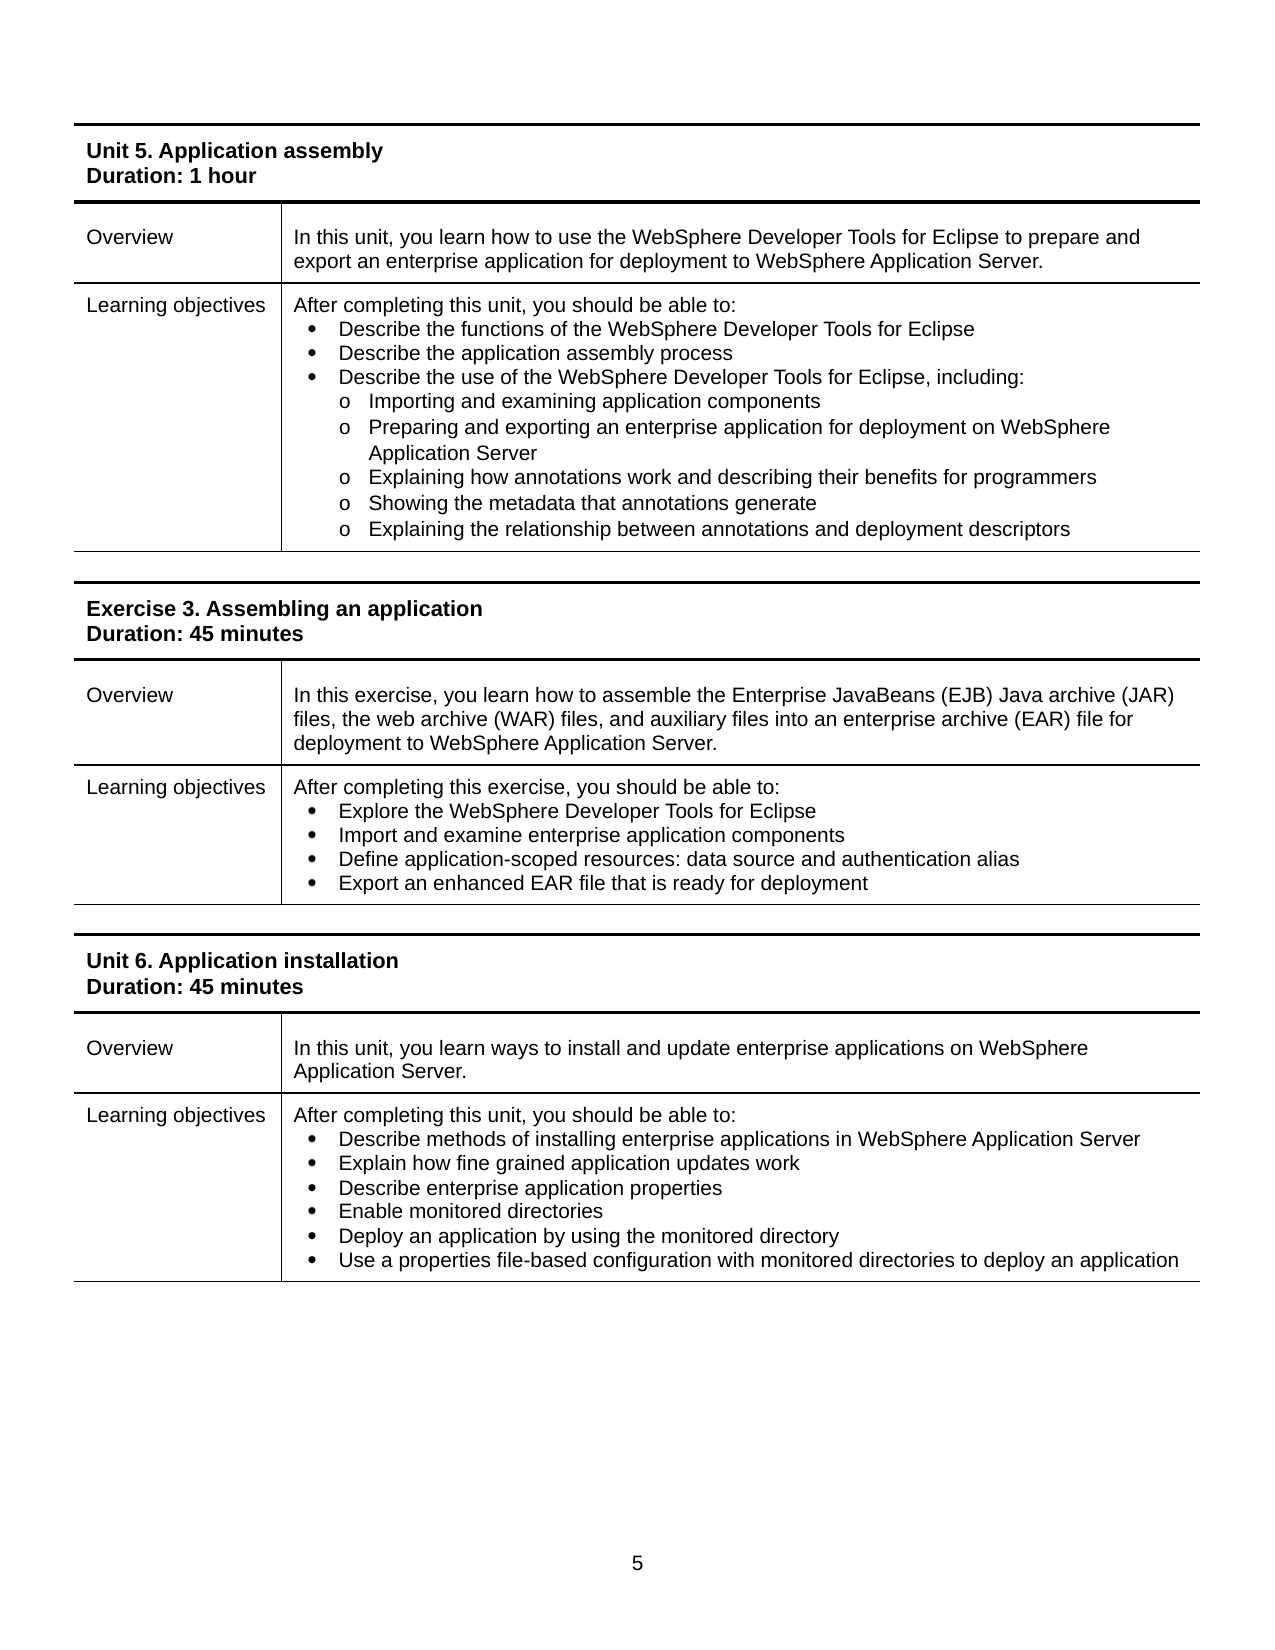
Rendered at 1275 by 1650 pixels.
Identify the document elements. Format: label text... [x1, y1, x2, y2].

table_cell Learning objectives [74, 1094, 281, 1281]
table_cell Learning objectives [74, 284, 281, 551]
table_cell After completing this unit, you should be able to: Describe methods of installing enterprise applications in WebSphere Application Server Explain how fine grained application updates work Describe enterprise application properties Enable monitored directories Deploy an application by using the monitored directory Use a properties file-based configuration with monitored directories to deploy an application [282, 1094, 1200, 1281]
table_cell In this unit, you learn how to use the WebSphere Developer Tools for Eclipse to prepare and export an enterprise application for deployment to WebSphere Application Server. [282, 204, 1200, 282]
table_cell Overview [74, 204, 281, 282]
table_cell In this exercise, you learn how to assemble the Enterprise JavaBeans (EJB) Java archive (JAR) files, the web archive (WAR) files, and auxiliary files into an enterprise archive (EAR) file for deployment to WebSphere Application Server. [282, 661, 1200, 763]
table_cell Overview [74, 661, 281, 763]
table_header Unit 5. Application assembly Duration: 1 hour [74, 126, 1200, 200]
table_cell After completing this exercise, you should be able to: Explore the WebSphere Developer Tools for Eclipse Import and examine enterprise application components Define application-scoped resources: data source and authentication alias Export an enhanced EAR file that is ready for deployment [282, 766, 1200, 904]
table_cell After completing this unit, you should be able to: Describe the functions of the WebSphere Developer Tools for Eclipse Describe the application assembly process Describe the use of the WebSphere Developer Tools for Eclipse, including: Importing and examining application components Preparing and exporting an enterprise application for deployment on WebSphere Application Server Explaining how annotations work and describing their benefits for programmers Showing the metadata that annotations generate Explaining the relationship between annotations and deployment descriptors [282, 284, 1200, 551]
table_header Unit 6. Application installation Duration: 45 minutes [74, 936, 1200, 1011]
table_cell Learning objectives [74, 766, 281, 904]
table_header Exercise 3. Assembling an application Duration: 45 minutes [74, 584, 1200, 658]
table_cell Overview [74, 1014, 281, 1092]
table_cell In this unit, you learn ways to install and update enterprise applications on WebSphere Application Server. [282, 1014, 1200, 1092]
